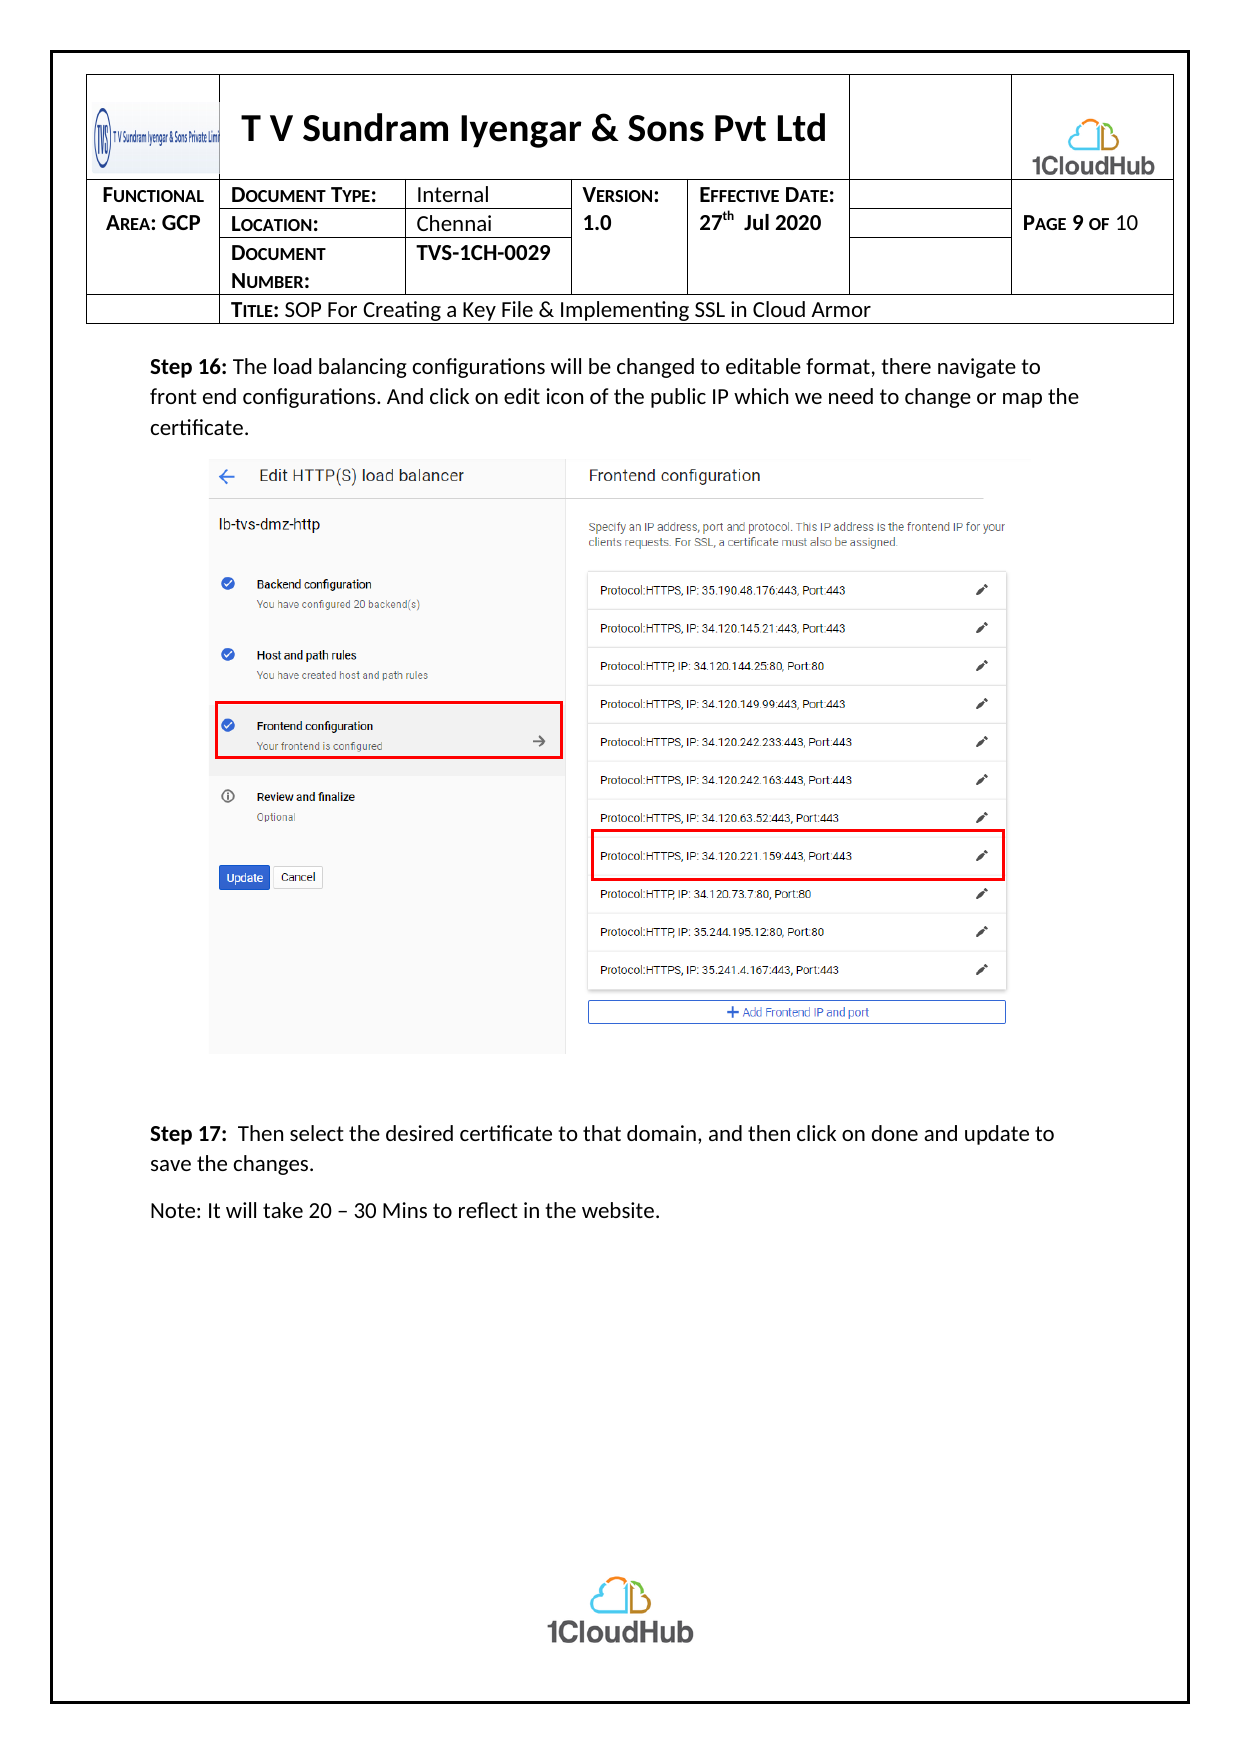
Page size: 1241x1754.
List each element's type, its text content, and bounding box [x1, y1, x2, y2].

picture [208, 459, 1032, 1054]
picture [1022, 102, 1163, 179]
picture [91, 102, 220, 174]
picture [537, 1561, 704, 1653]
text Step 16: The load balancing configurations will be changed to editable format, there navigate to front end configurations. And click on edit icon of the public IP which we need to change or map the certificate. [150, 352, 1090, 441]
text Step 17: Then select the desired certificate to that domain, and then click on done and update to save the changes. [150, 1119, 1090, 1177]
text Note: It will take 20 – 30 Mins to reflect in the website. [150, 1196, 1090, 1224]
